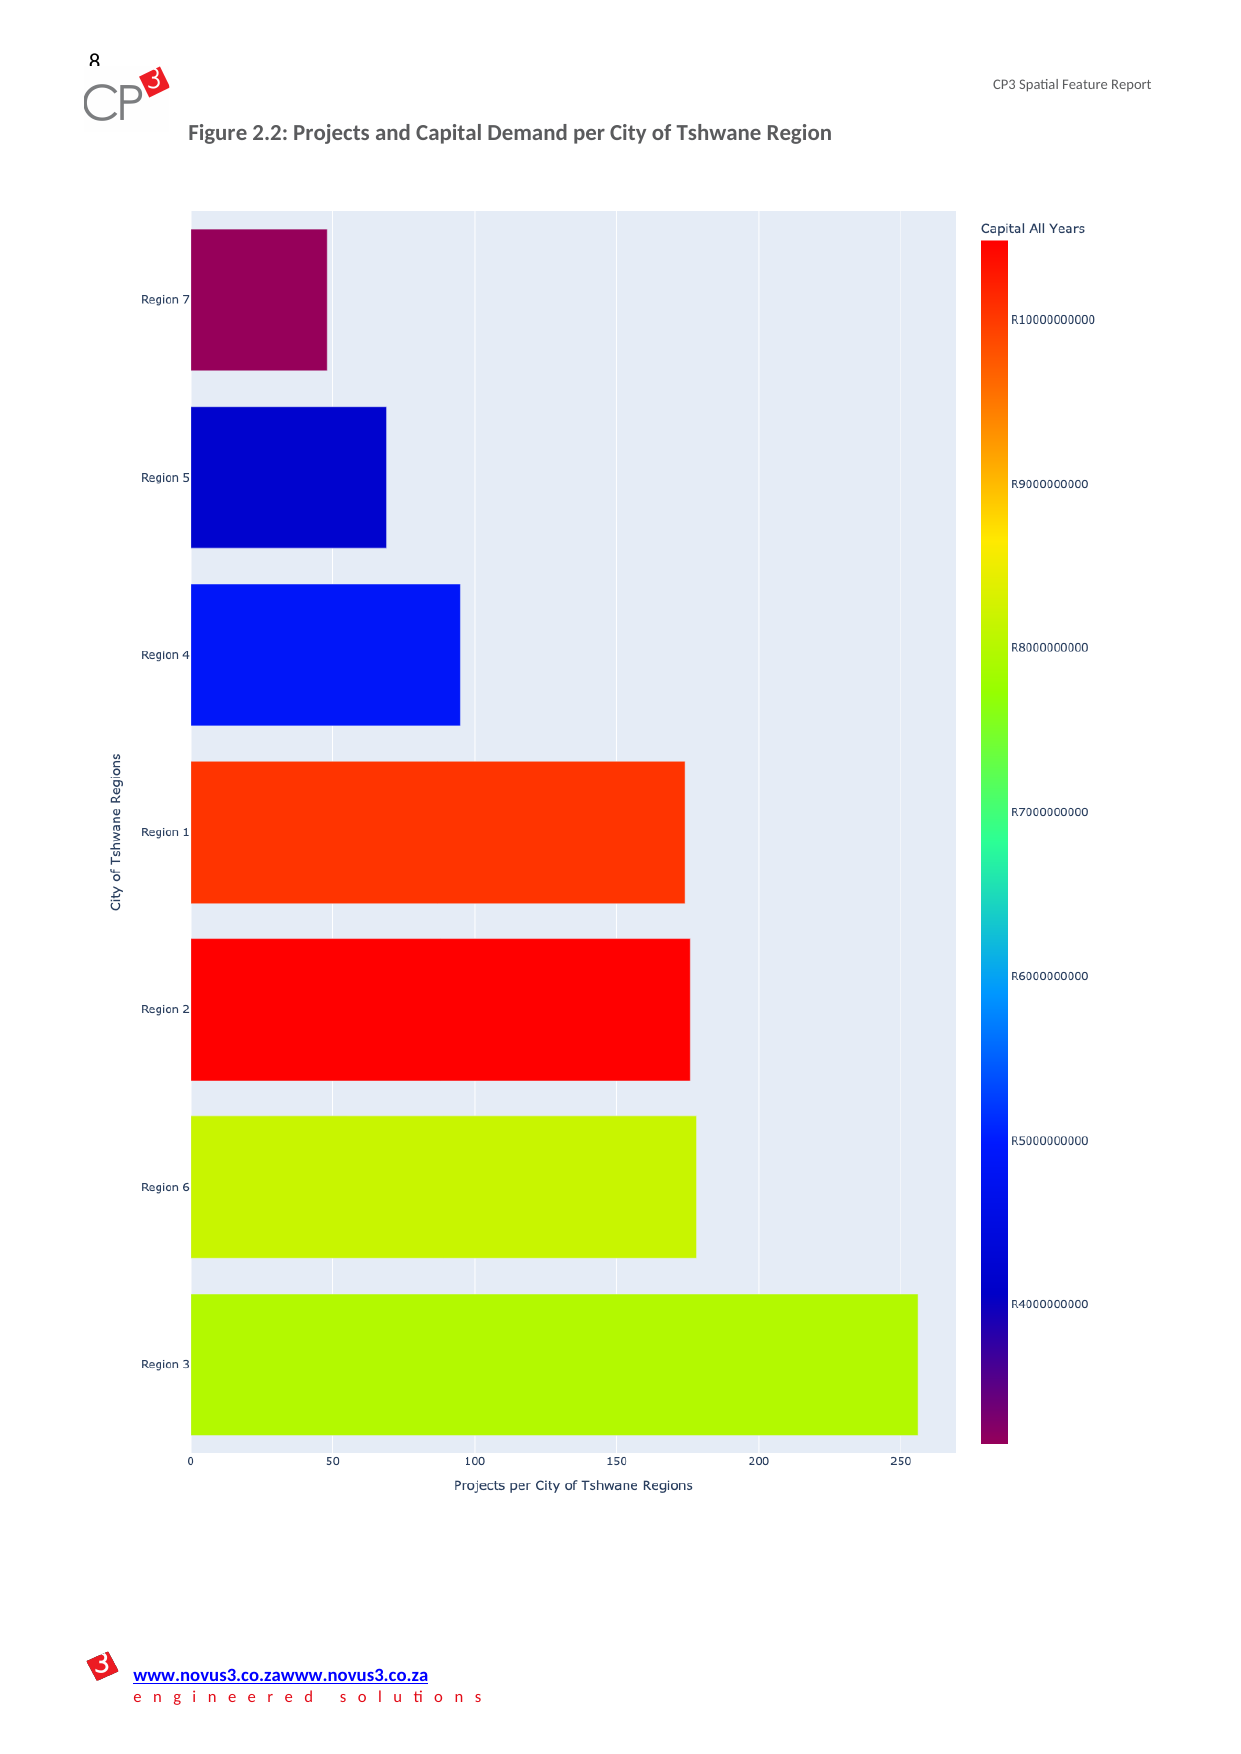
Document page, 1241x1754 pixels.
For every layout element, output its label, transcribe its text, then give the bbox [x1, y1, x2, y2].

text Figure 2.2: Projects and Capital Demand per City of Tshwane Region [89, 118, 1152, 146]
picture [86, 1651, 119, 1681]
picture [107, 156, 1112, 1526]
picture [83, 66, 170, 132]
